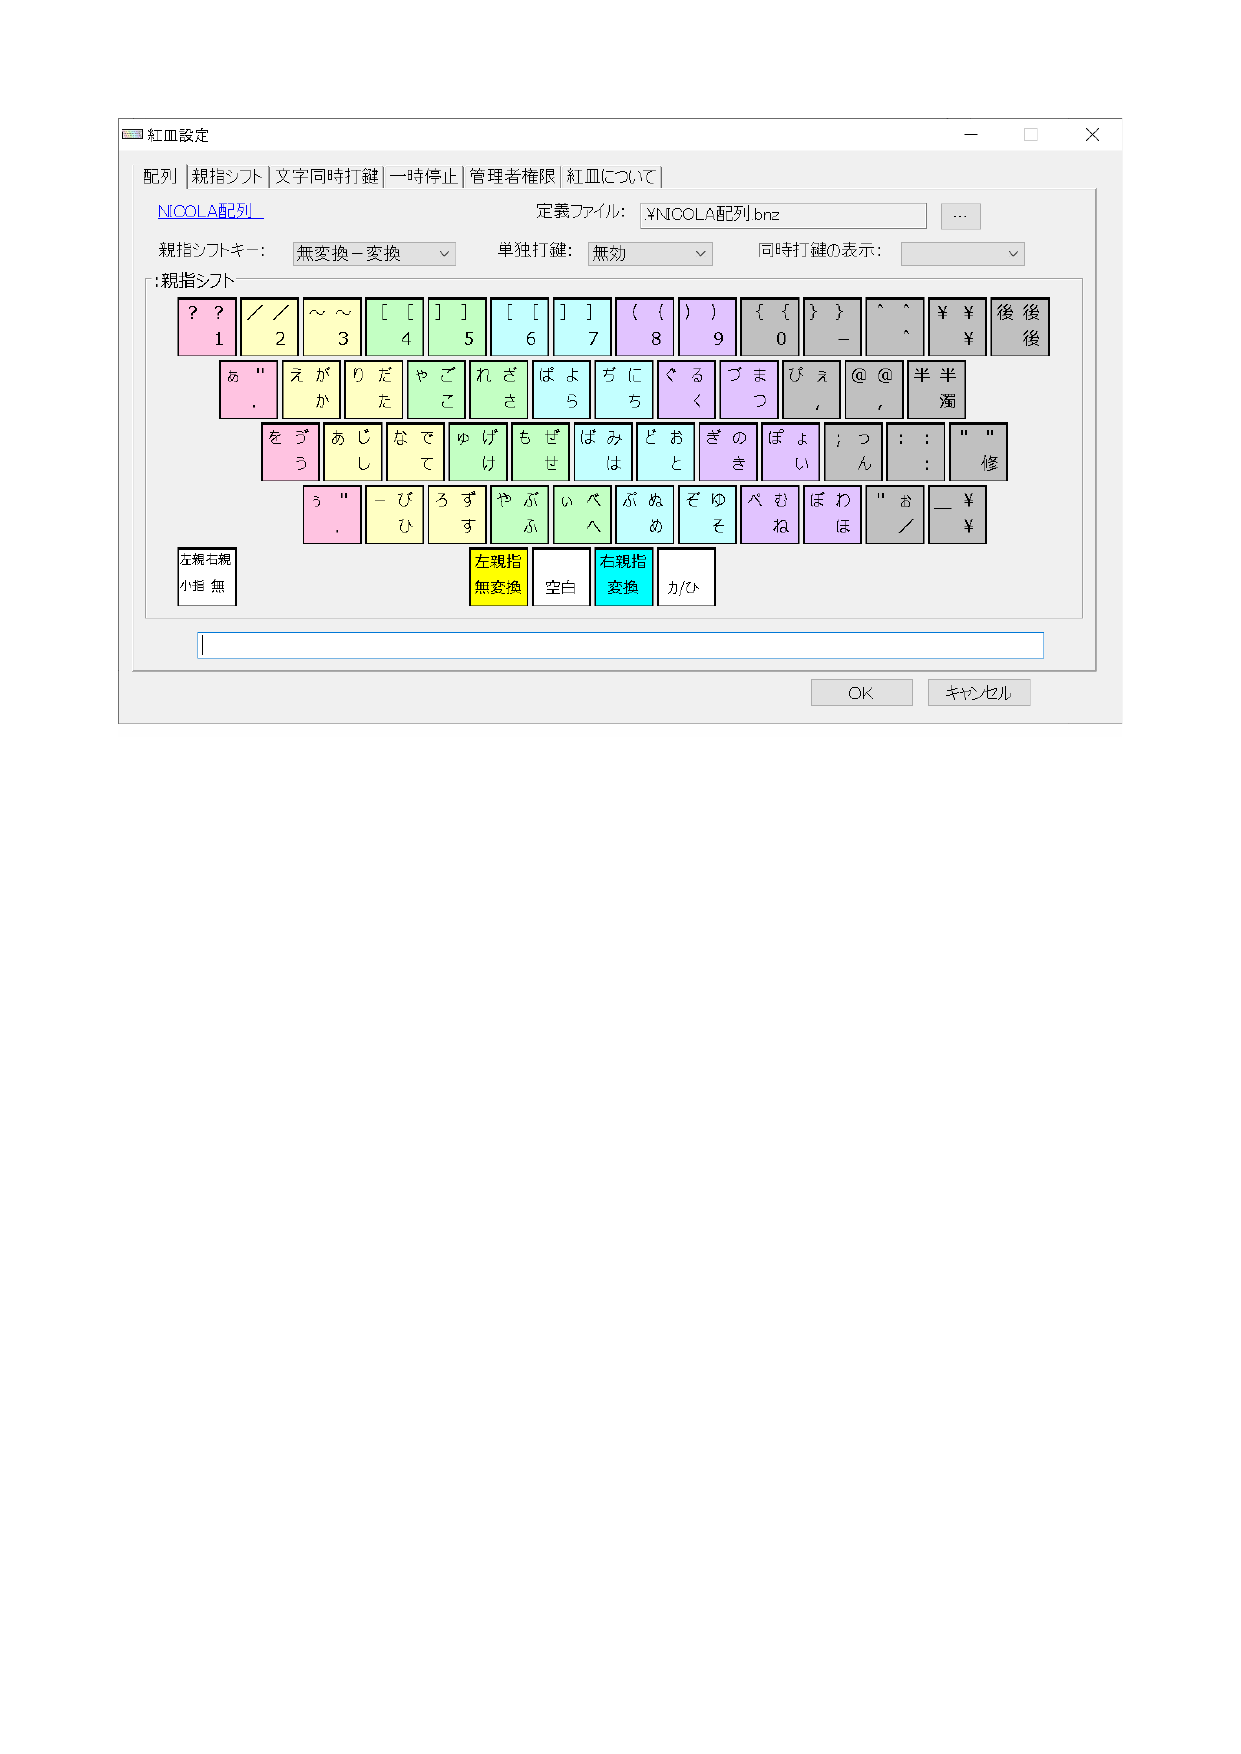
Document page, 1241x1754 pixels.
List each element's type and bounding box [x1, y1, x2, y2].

picture [118, 118, 1123, 724]
